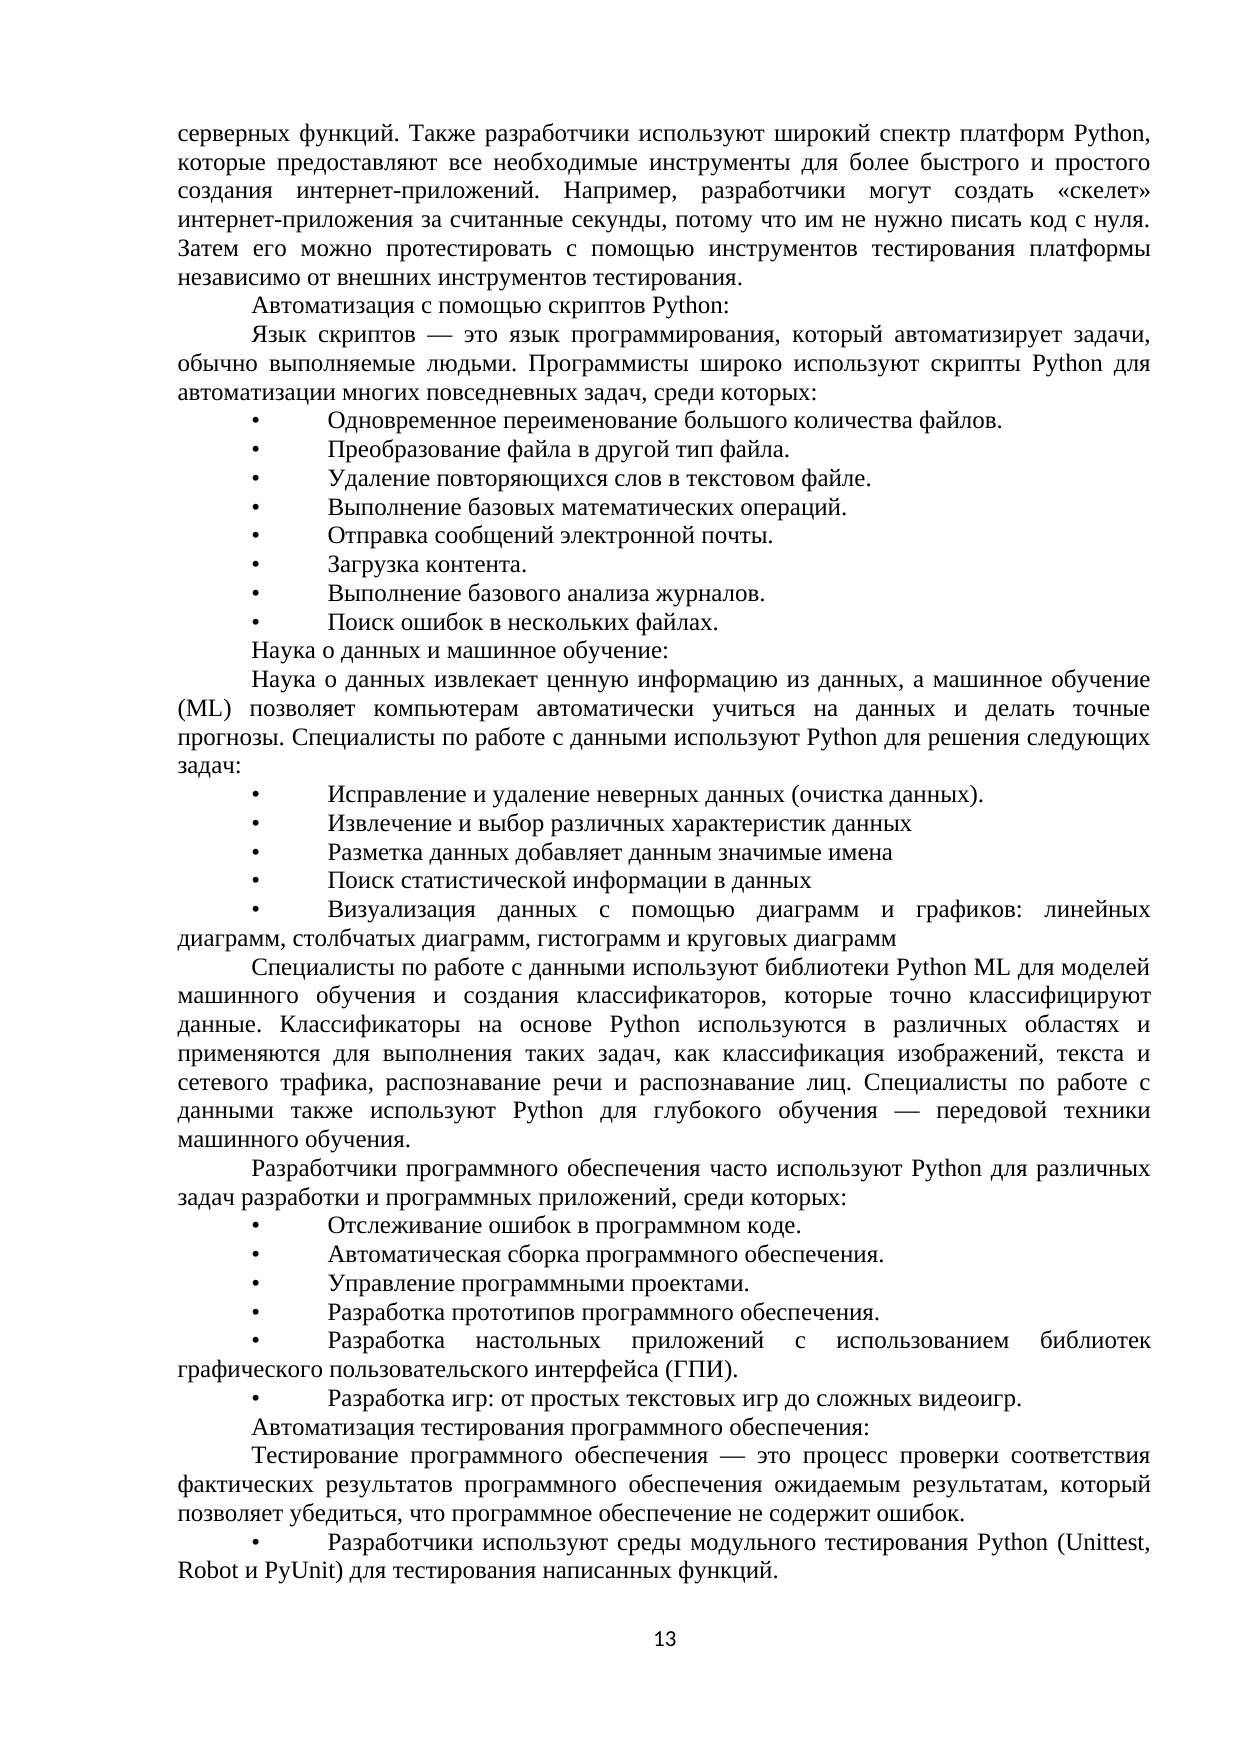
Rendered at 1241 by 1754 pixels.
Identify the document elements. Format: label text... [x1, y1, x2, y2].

text Наука о данных извлекает ценную информацию из данных, а машинное обучение (ML) позволяет компьютерам автоматически учиться на данных и делать точные прогнозы. Специалисты по работе с данными используют Python для решения следующих задач: [177, 664, 1152, 779]
text • Визуализация данных с помощью диаграмм и графиков: линейных диаграмм, столбчатых диаграмм, гистограмм и круговых диаграмм [177, 894, 1152, 952]
text • Выполнение базового анализа журналов. [177, 578, 1152, 607]
text Специалисты по работе с данными используют библиотеки Python ML для моделей машинного обучения и создания классификаторов, которые точно классифицируют данные. Классификаторы на основе Python используются в различных областях и применяются для выполнения таких задач, как классификация изображений, текста и сетевого трафика, распознавание речи и распознавание лиц. Специалисты по работе с данными также используют Python для глубокого обучения — передовой техники машинного обучения. [177, 952, 1152, 1153]
text • Загрузка контента. [177, 549, 1152, 578]
text • Управление программными проектами. [177, 1268, 1152, 1297]
text • Поиск ошибок в нескольких файлах. [177, 607, 1152, 636]
text • Разметка данных добавляет данным значимые имена [177, 837, 1152, 866]
text Наука о данных и машинное обучение: [177, 636, 1152, 664]
text • Автоматическая сборка программного обеспечения. [177, 1239, 1152, 1268]
text Язык скриптов — это язык программирования, который автоматизирует задачи, обычно выполняемые людьми. Программисты широко используют скрипты Python для автоматизации многих повседневных задач, среди которых: [177, 319, 1152, 406]
text • Разработка настольных приложений с использованием библиотек графического пользовательского интерфейса (ГПИ). [177, 1326, 1152, 1383]
text Разработчики программного обеспечения часто используют Python для различных задач разработки и программных приложений, среди которых: [177, 1153, 1152, 1211]
text • Разработка игр: от простых текстовых игр до сложных видеоигр. [177, 1383, 1152, 1412]
text • Отправка сообщений электронной почты. [177, 521, 1152, 549]
text • Одновременное переименование большого количества файлов. [177, 406, 1152, 434]
text • Преобразование файла в другой тип файла. [177, 434, 1152, 463]
text • Выполнение базовых математических операций. [177, 492, 1152, 521]
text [177, 118, 1152, 291]
text • Поиск статистической информации в данных [177, 866, 1152, 894]
text • Исправление и удаление неверных данных (очистка данных). [177, 779, 1152, 808]
text • Извлечение и выбор различных характеристик данных [177, 808, 1152, 837]
text Автоматизация тестирования программного обеспечения: [177, 1412, 1152, 1441]
text • Разработка прототипов программного обеспечения. [177, 1297, 1152, 1326]
text • Отслеживание ошибок в программном коде. [177, 1211, 1152, 1239]
text • Удаление повторяющихся слов в текстовом файле. [177, 463, 1152, 492]
text Автоматизация с помощью скриптов Python: [177, 291, 1152, 319]
text • Разработчики используют среды модульного тестирования Python (Unittest, Robot и PyUnit) для тестирования написанных функций. [177, 1527, 1152, 1584]
text Тестирование программного обеспечения — это процесс проверки соответствия фактических результатов программного обеспечения ожидаемым результатам, который позволяет убедиться, что программное обеспечение не содержит ошибок. [177, 1441, 1152, 1527]
